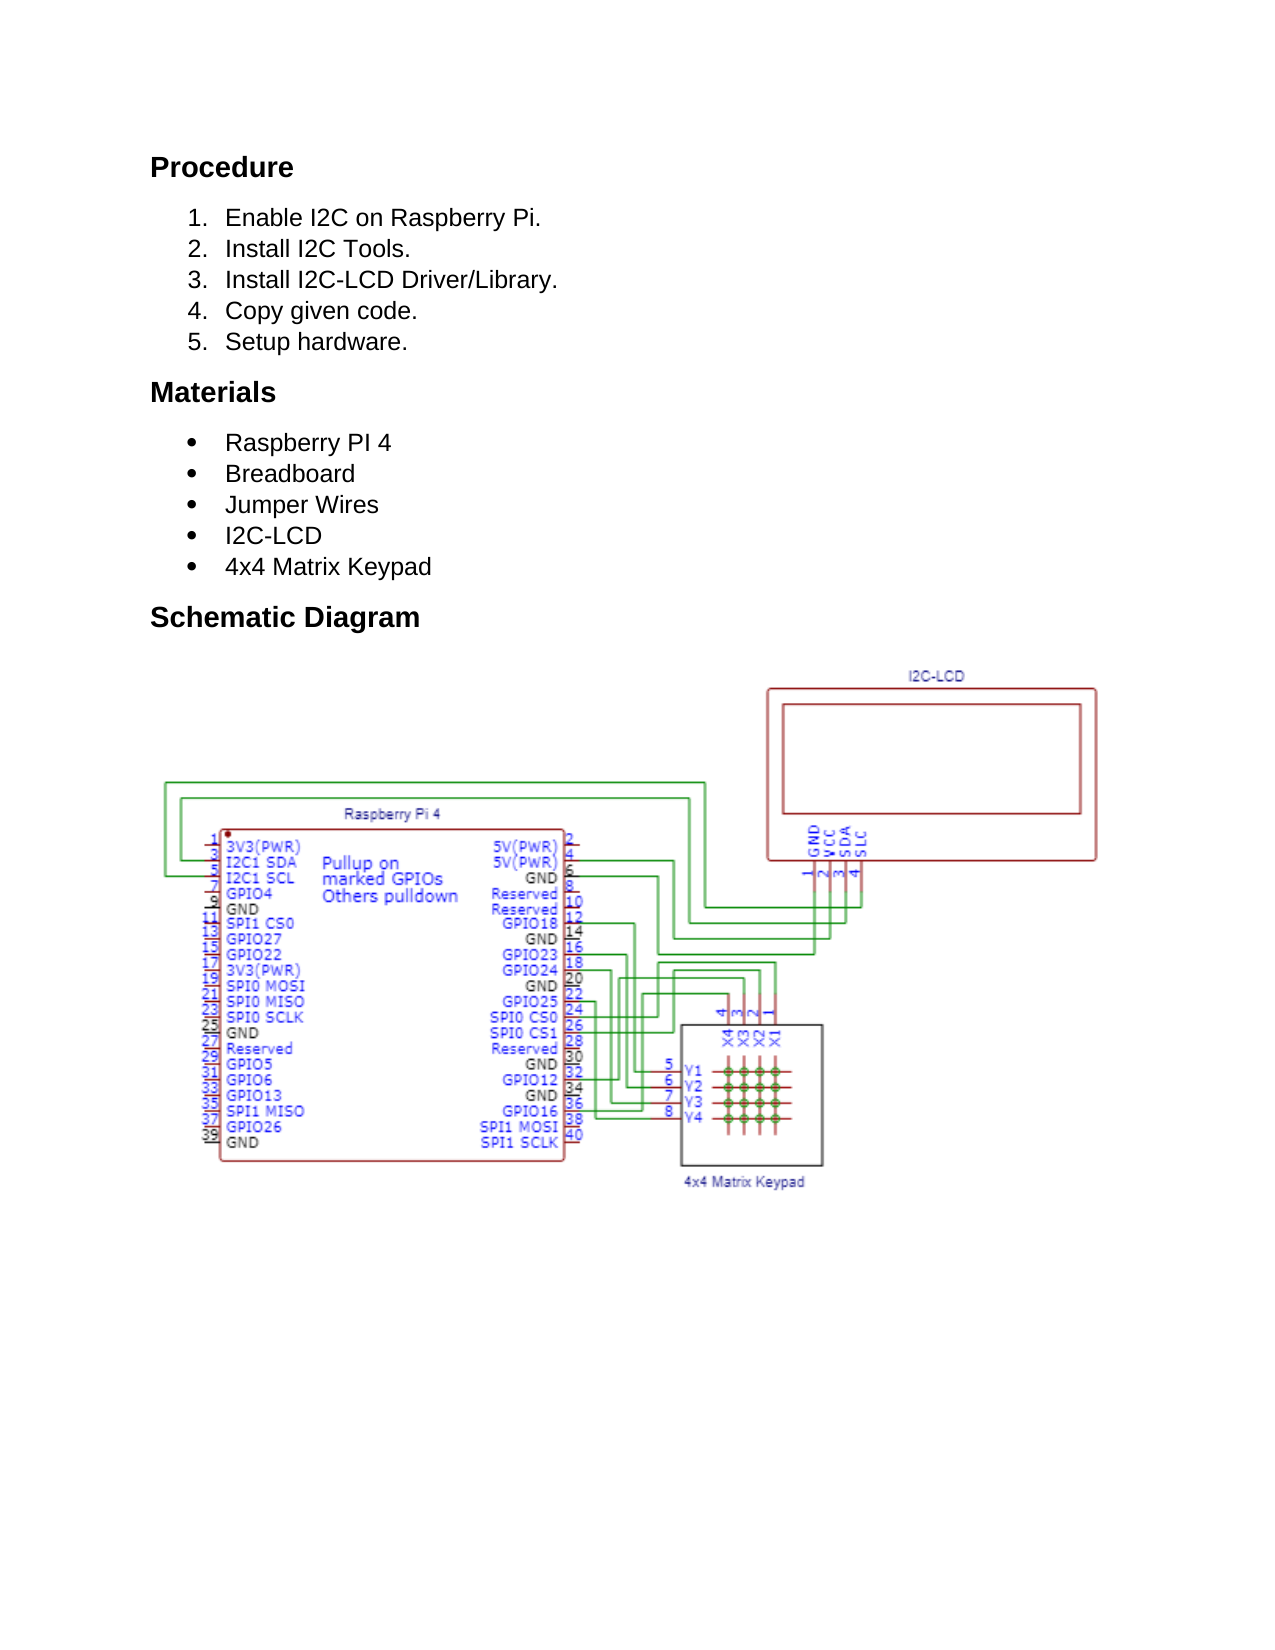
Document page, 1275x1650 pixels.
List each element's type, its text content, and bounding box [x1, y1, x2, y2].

list Enable I2C on Raspberry Pi. [187, 203, 1125, 232]
text Procedure [150, 150, 1125, 183]
text Schematic Diagram [150, 600, 1125, 633]
picture [150, 652, 1112, 1206]
list Setup hardware. [187, 327, 1125, 356]
list Jumper Wires [187, 490, 1125, 519]
list Copy given code. [187, 296, 1125, 325]
text Materials [150, 375, 1125, 408]
list Install I2C Tools. [187, 234, 1125, 263]
list 4x4 Matrix Keypad [187, 552, 1125, 581]
list I2C-LCD [187, 521, 1125, 550]
list Breadboard [187, 459, 1125, 487]
list Install I2C-LCD Driver/Library. [187, 265, 1125, 294]
list Raspberry PI 4 [187, 427, 1125, 456]
